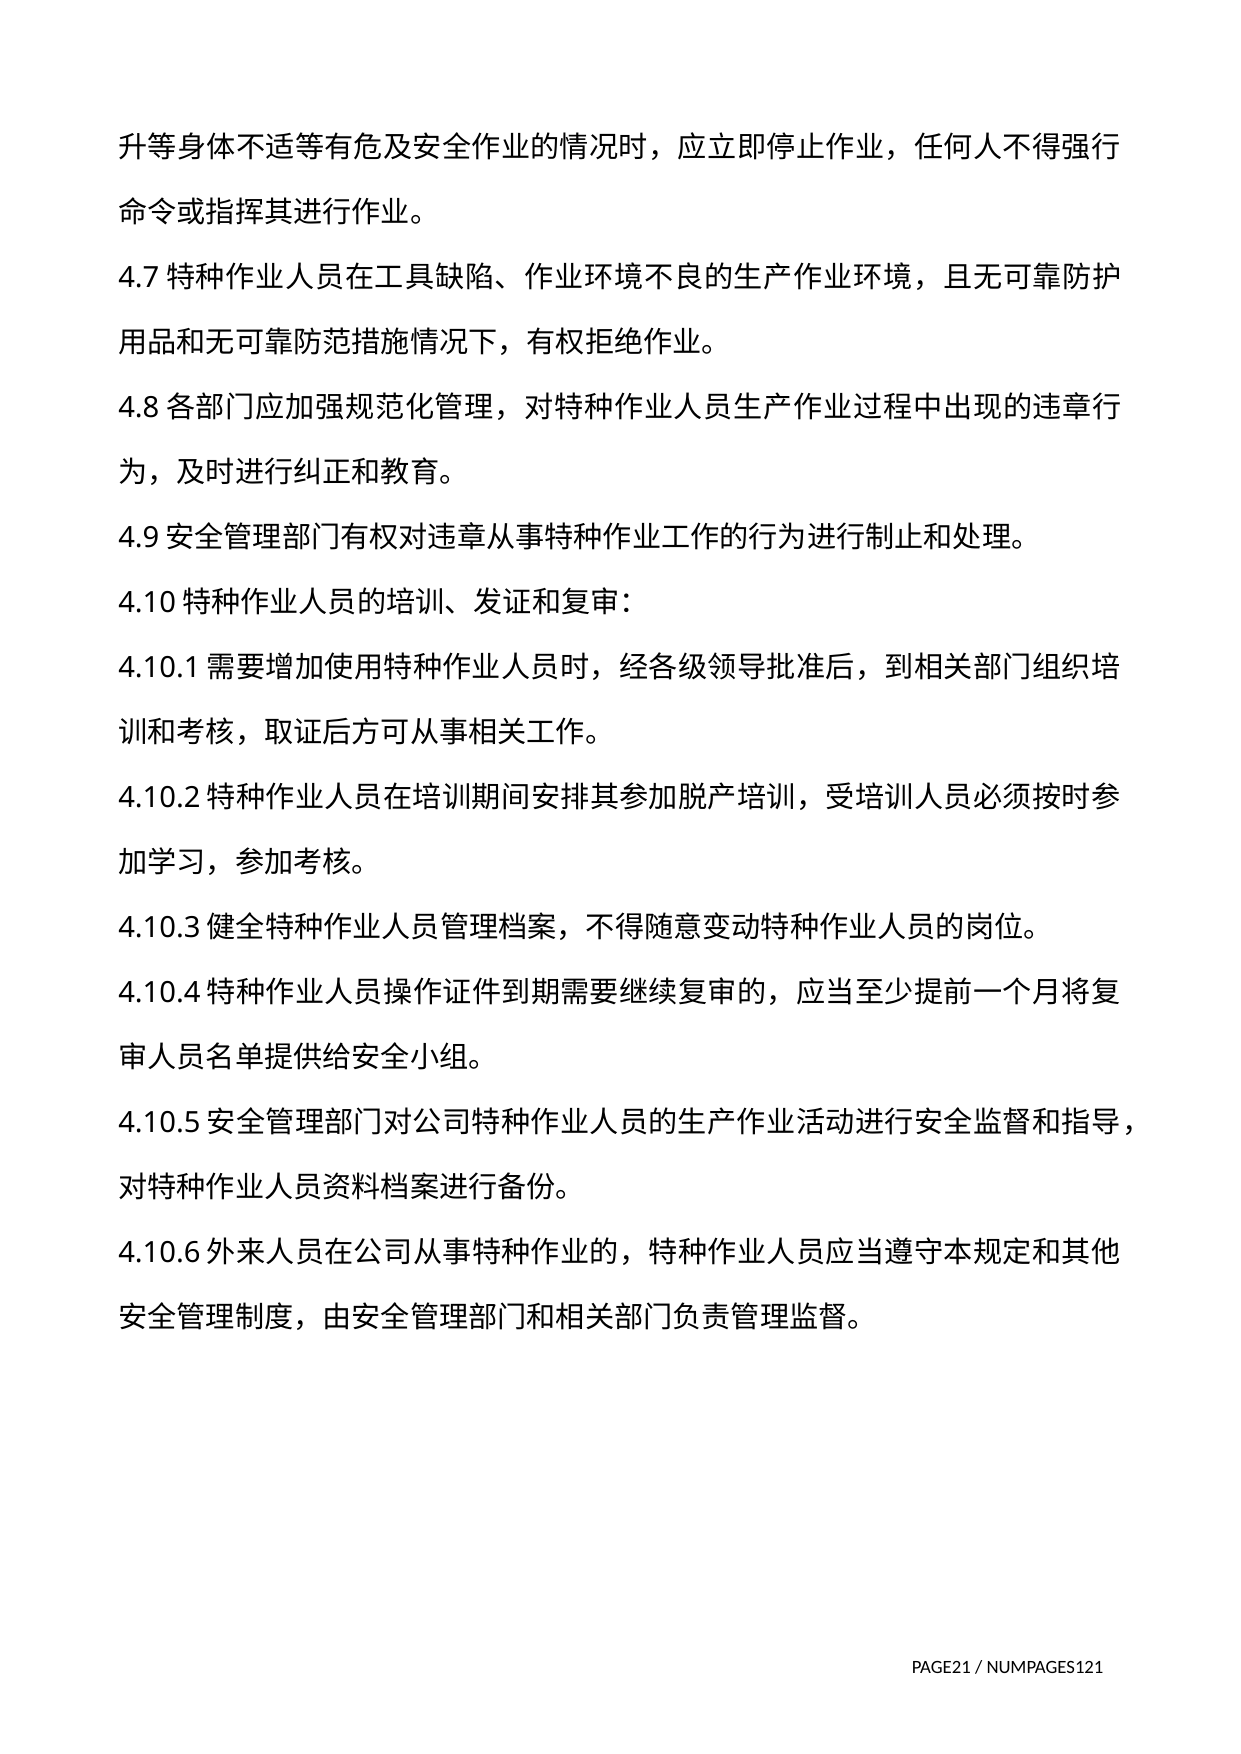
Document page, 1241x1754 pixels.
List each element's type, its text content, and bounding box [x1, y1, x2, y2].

text 4.10.4特种作业人员操作证件到期需要继续复审的，应当至少提前一个月将复审人员名单提供给安全小组。 [118, 957, 1122, 1087]
text 4.10.1需要增加使用特种作业人员时，经各级领导批准后，到相关部门组织培训和考核，取证后方可从事相关工作。 [118, 632, 1122, 762]
text 4.10.5安全管理部门对公司特种作业人员的生产作业活动进行安全监督和指导，对特种作业人员资料档案进行备份。 [118, 1087, 1122, 1217]
text 4.9安全管理部门有权对违章从事特种作业工作的行为进行制止和处理。 [118, 502, 1122, 567]
text 4.10特种作业人员的培训、发证和复审： [118, 567, 1122, 632]
text 4.7特种作业人员在工具缺陷、作业环境不良的生产作业环境，且无可靠防护用品和无可靠防范措施情况下，有权拒绝作业。 [118, 242, 1122, 372]
text 4.10.3健全特种作业人员管理档案，不得随意变动特种作业人员的岗位。 [118, 892, 1122, 957]
text 4.8各部门应加强规范化管理，对特种作业人员生产作业过程中出现的违章行为，及时进行纠正和教育。 [118, 372, 1122, 502]
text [118, 112, 1122, 242]
text 4.10.2特种作业人员在培训期间安排其参加脱产培训，受培训人员必须按时参加学习，参加考核。 [118, 762, 1122, 892]
text 4.10.6外来人员在公司从事特种作业的，特种作业人员应当遵守本规定和其他安全管理制度，由安全管理部门和相关部门负责管理监督。 [118, 1217, 1122, 1347]
